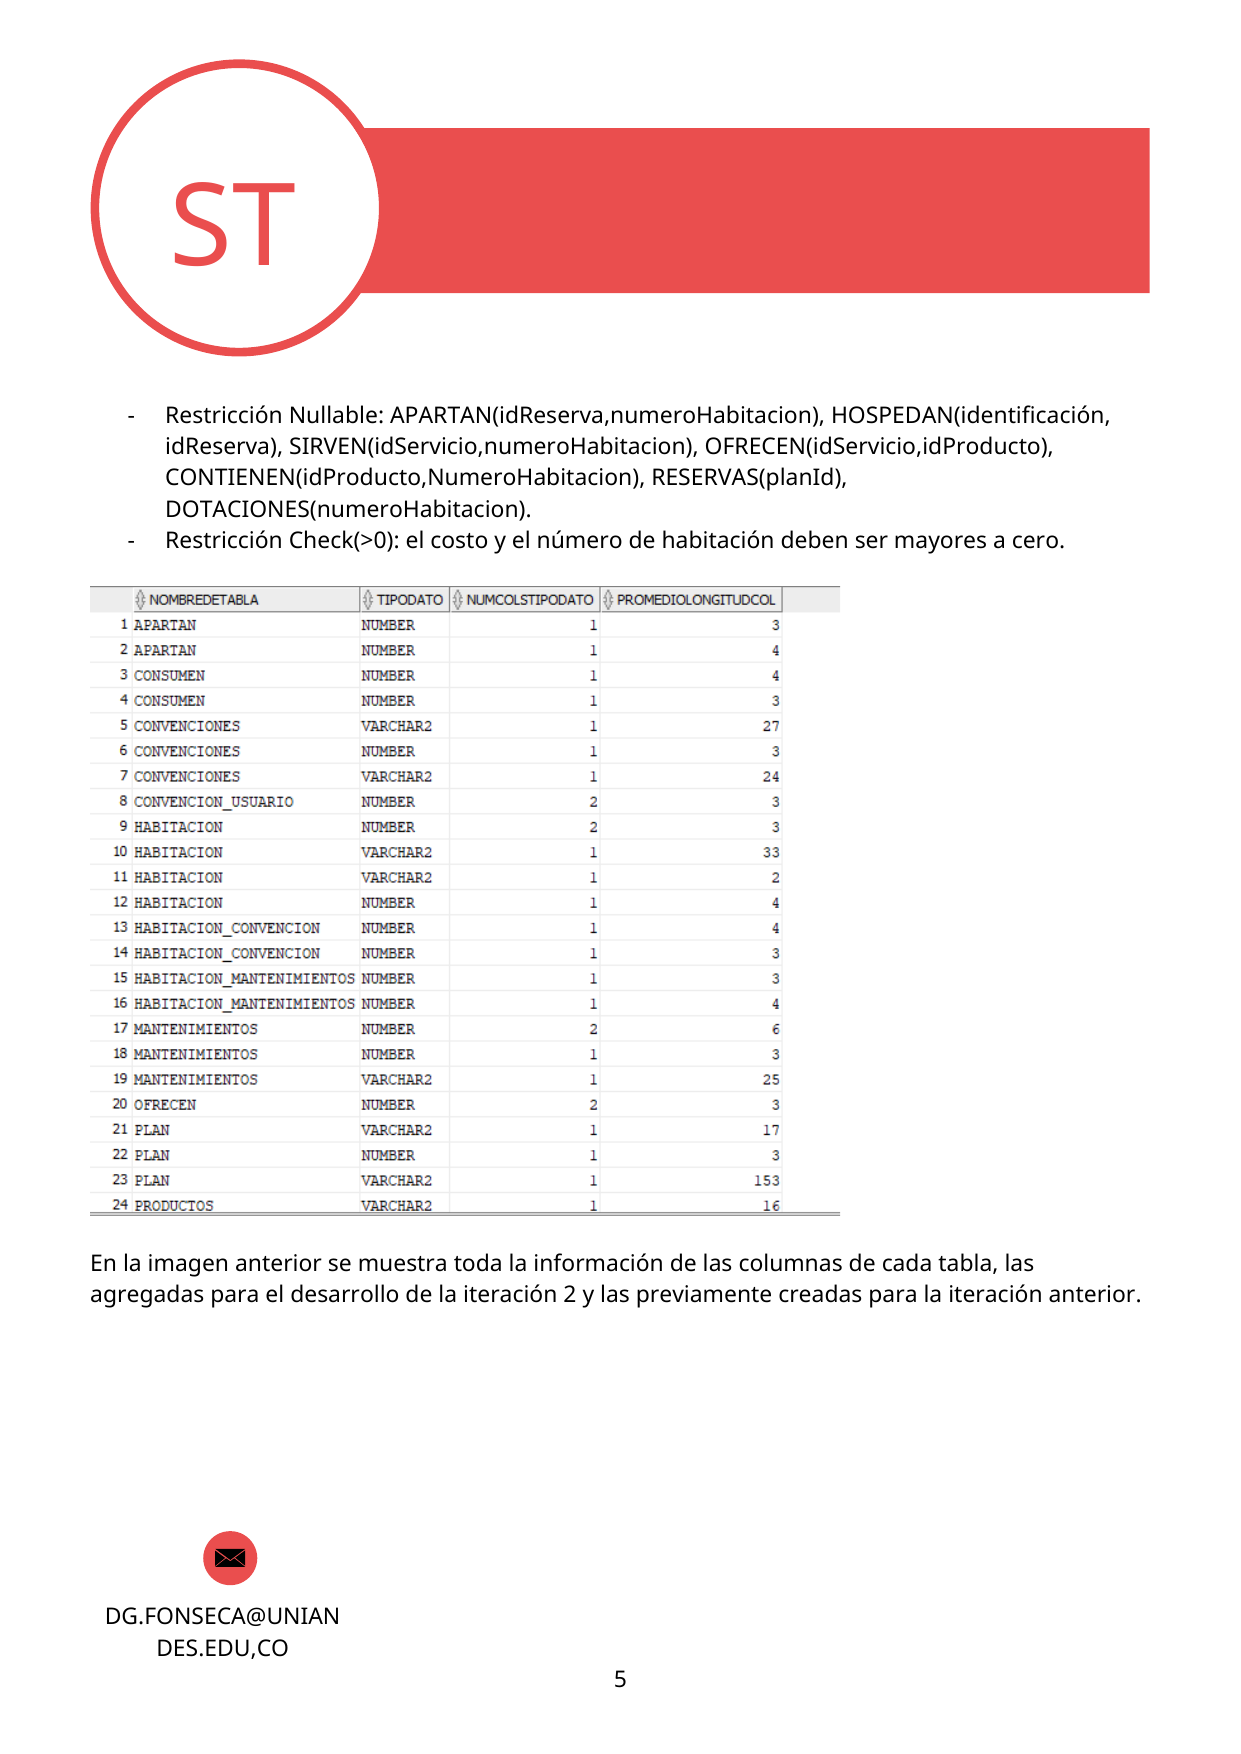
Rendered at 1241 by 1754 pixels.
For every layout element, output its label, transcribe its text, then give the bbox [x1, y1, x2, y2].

list Restricción Check(>0): el costo y el número de habitación deben ser mayores a cero. [127, 524, 1150, 555]
text En la imagen anterior se muestra toda la información de las columnas de cada tabla, las agregadas para el desarrollo de la iteración 2 y las previamente creadas para la iteración anterior. [90, 1247, 1150, 1310]
list Restricción Nullable: APARTAN(idReserva,numeroHabitacion), HOSPEDAN(identificación, idReserva), SIRVEN(idServicio,numeroHabitacion), OFRECEN(idServicio,idProducto), CONTIENEN(idProducto,NumeroHabitacion), RESERVAS(planId), DOTACIONES(numeroHabitacion). [127, 399, 1150, 524]
picture [90, 586, 840, 1216]
